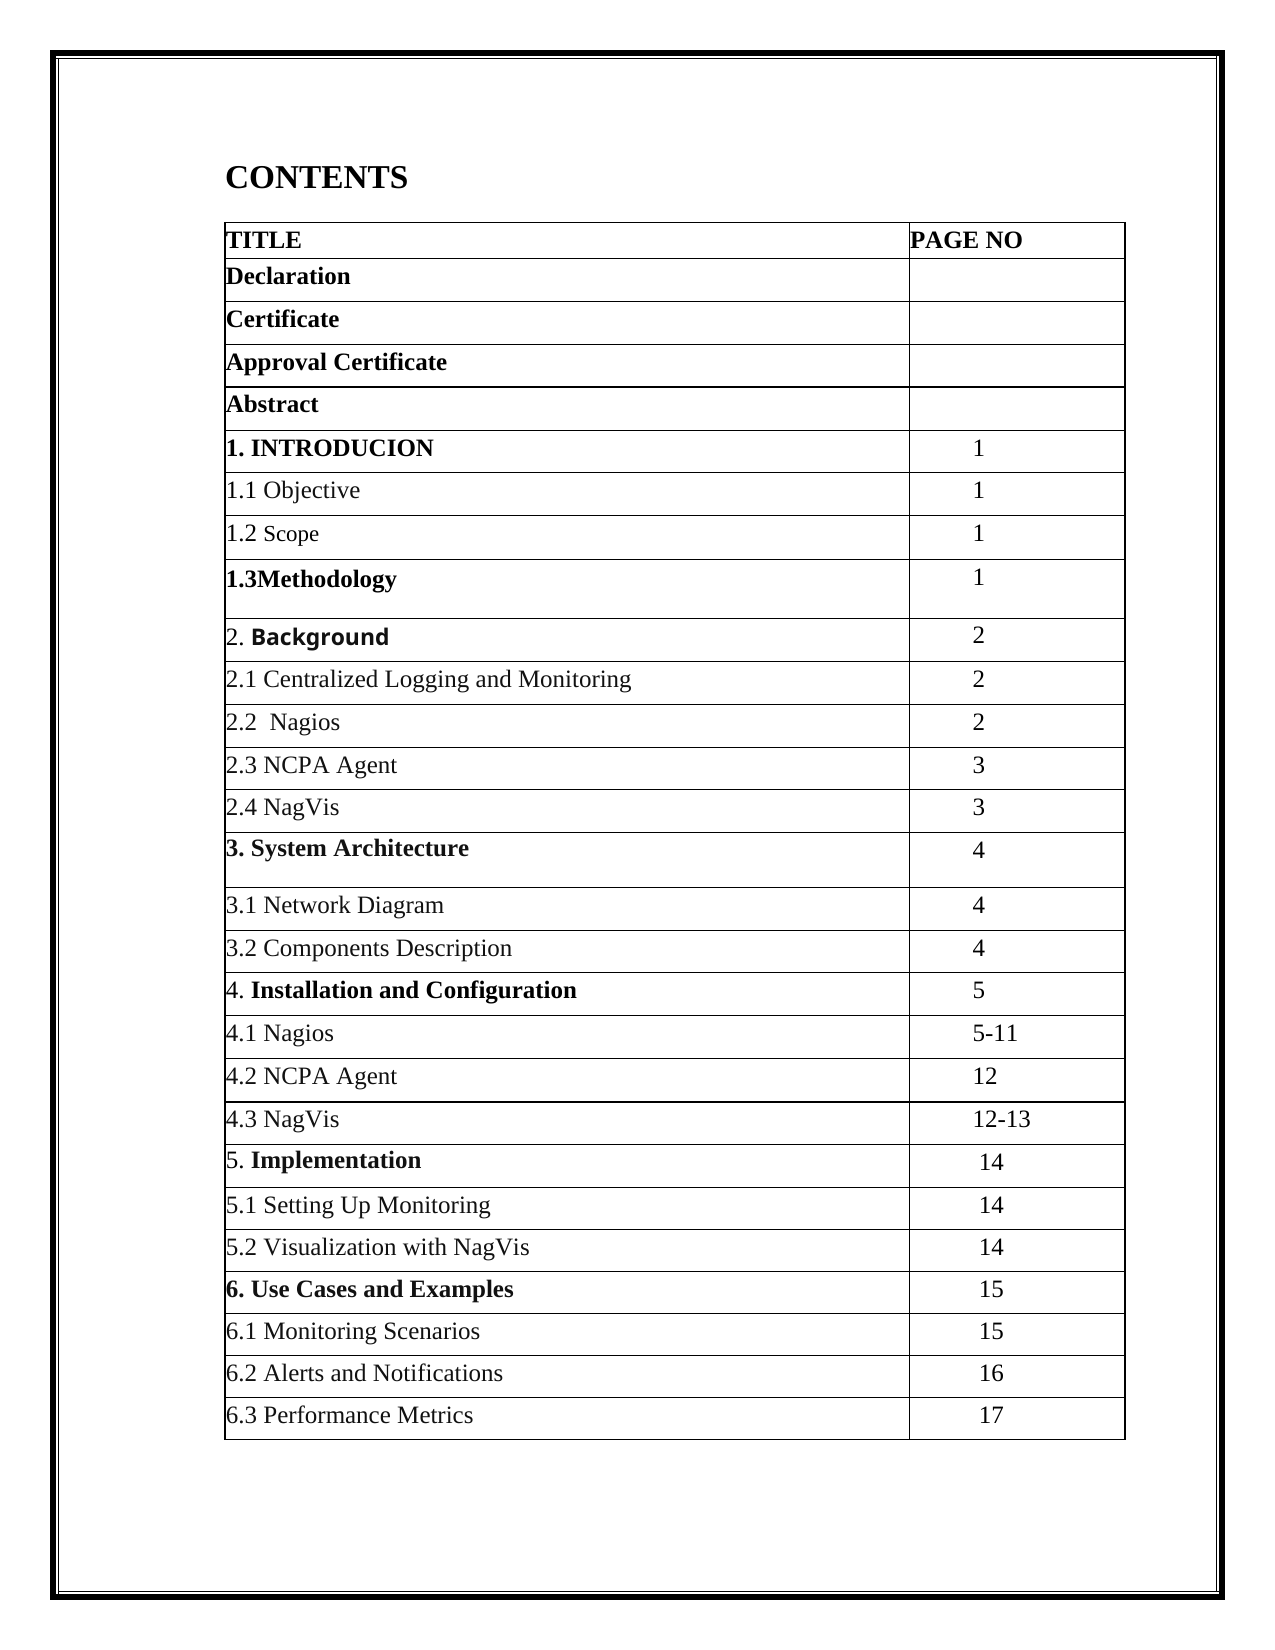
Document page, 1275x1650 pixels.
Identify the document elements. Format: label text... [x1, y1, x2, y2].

table_cell 15 [910, 1314, 1124, 1354]
subtitle CONTENTS [225, 157, 1125, 195]
table_cell Abstract [226, 388, 909, 430]
table_cell 15 [910, 1272, 1124, 1313]
table_cell 5-11 [910, 1016, 1124, 1058]
table_cell 1 [910, 473, 1124, 515]
table_cell 6.1 Monitoring Scenarios [226, 1314, 909, 1354]
table_cell 1 [910, 560, 1124, 617]
table_cell Background [226, 619, 909, 661]
table_cell 1 [910, 516, 1124, 558]
table_cell 5.2 Visualization with NagVis [226, 1230, 909, 1271]
table_cell 2 [910, 619, 1124, 661]
table_cell 2.3 NCPA Agent [226, 748, 909, 789]
table_header PAGE NO [910, 223, 1124, 258]
table_cell 12-13 [910, 1103, 1124, 1144]
table_cell 16 [910, 1356, 1124, 1397]
table_cell 2.1 Centralized Logging and Monitoring [226, 662, 909, 704]
table_cell 14 [910, 1145, 1124, 1187]
table_cell 14 [910, 1188, 1124, 1229]
table_cell 4.3 NagVis [226, 1103, 909, 1144]
table_cell 4.2 NCPA Agent [226, 1059, 909, 1101]
table_cell 3.2 Components Description [226, 931, 909, 972]
table_cell INTRODUCION [226, 431, 909, 472]
table_cell Certificate [226, 302, 909, 344]
table_cell 12 [910, 1059, 1124, 1101]
table_cell 4 [910, 833, 1124, 887]
table_cell 1 [910, 431, 1124, 472]
table_cell 5 [910, 973, 1124, 1015]
table_cell Declaration [226, 259, 909, 301]
table_cell 4 [910, 931, 1124, 972]
table_cell 14 [910, 1230, 1124, 1271]
table_cell 1.3Methodology [226, 560, 909, 617]
table_cell 5.1 Setting Up Monitoring [226, 1188, 909, 1229]
table_cell [910, 388, 1124, 430]
table_cell 6.2 Alerts and Notifications [226, 1356, 909, 1397]
table_cell 4 [910, 888, 1124, 929]
table_cell 2.4 NagVis [226, 790, 909, 832]
table_cell [910, 345, 1124, 386]
table_cell 3 [910, 748, 1124, 789]
table_cell 2 [910, 705, 1124, 747]
table_cell 1.2 Scope [226, 516, 909, 558]
table_cell [910, 259, 1124, 301]
table_cell Approval Certificate [226, 345, 909, 386]
table_cell 2.2 Nagios [226, 705, 909, 747]
table_cell 6. Use Cases and Examples [226, 1272, 909, 1313]
table_cell 3 [910, 790, 1124, 832]
table_cell 4. Installation and Configuration [226, 973, 909, 1015]
table_cell 6.3 Performance Metrics [226, 1398, 909, 1438]
table_cell [910, 302, 1124, 344]
table_cell 1.1 Objective [226, 473, 909, 515]
table_header TITLE [226, 223, 909, 258]
table_cell 3.1 Network Diagram [226, 888, 909, 929]
table_cell 17 [910, 1398, 1124, 1438]
table_cell Implementation [226, 1145, 909, 1187]
table_cell 4.1 Nagios [226, 1016, 909, 1058]
table_cell 2 [910, 662, 1124, 704]
table_cell 3. System Architecture [226, 833, 909, 887]
